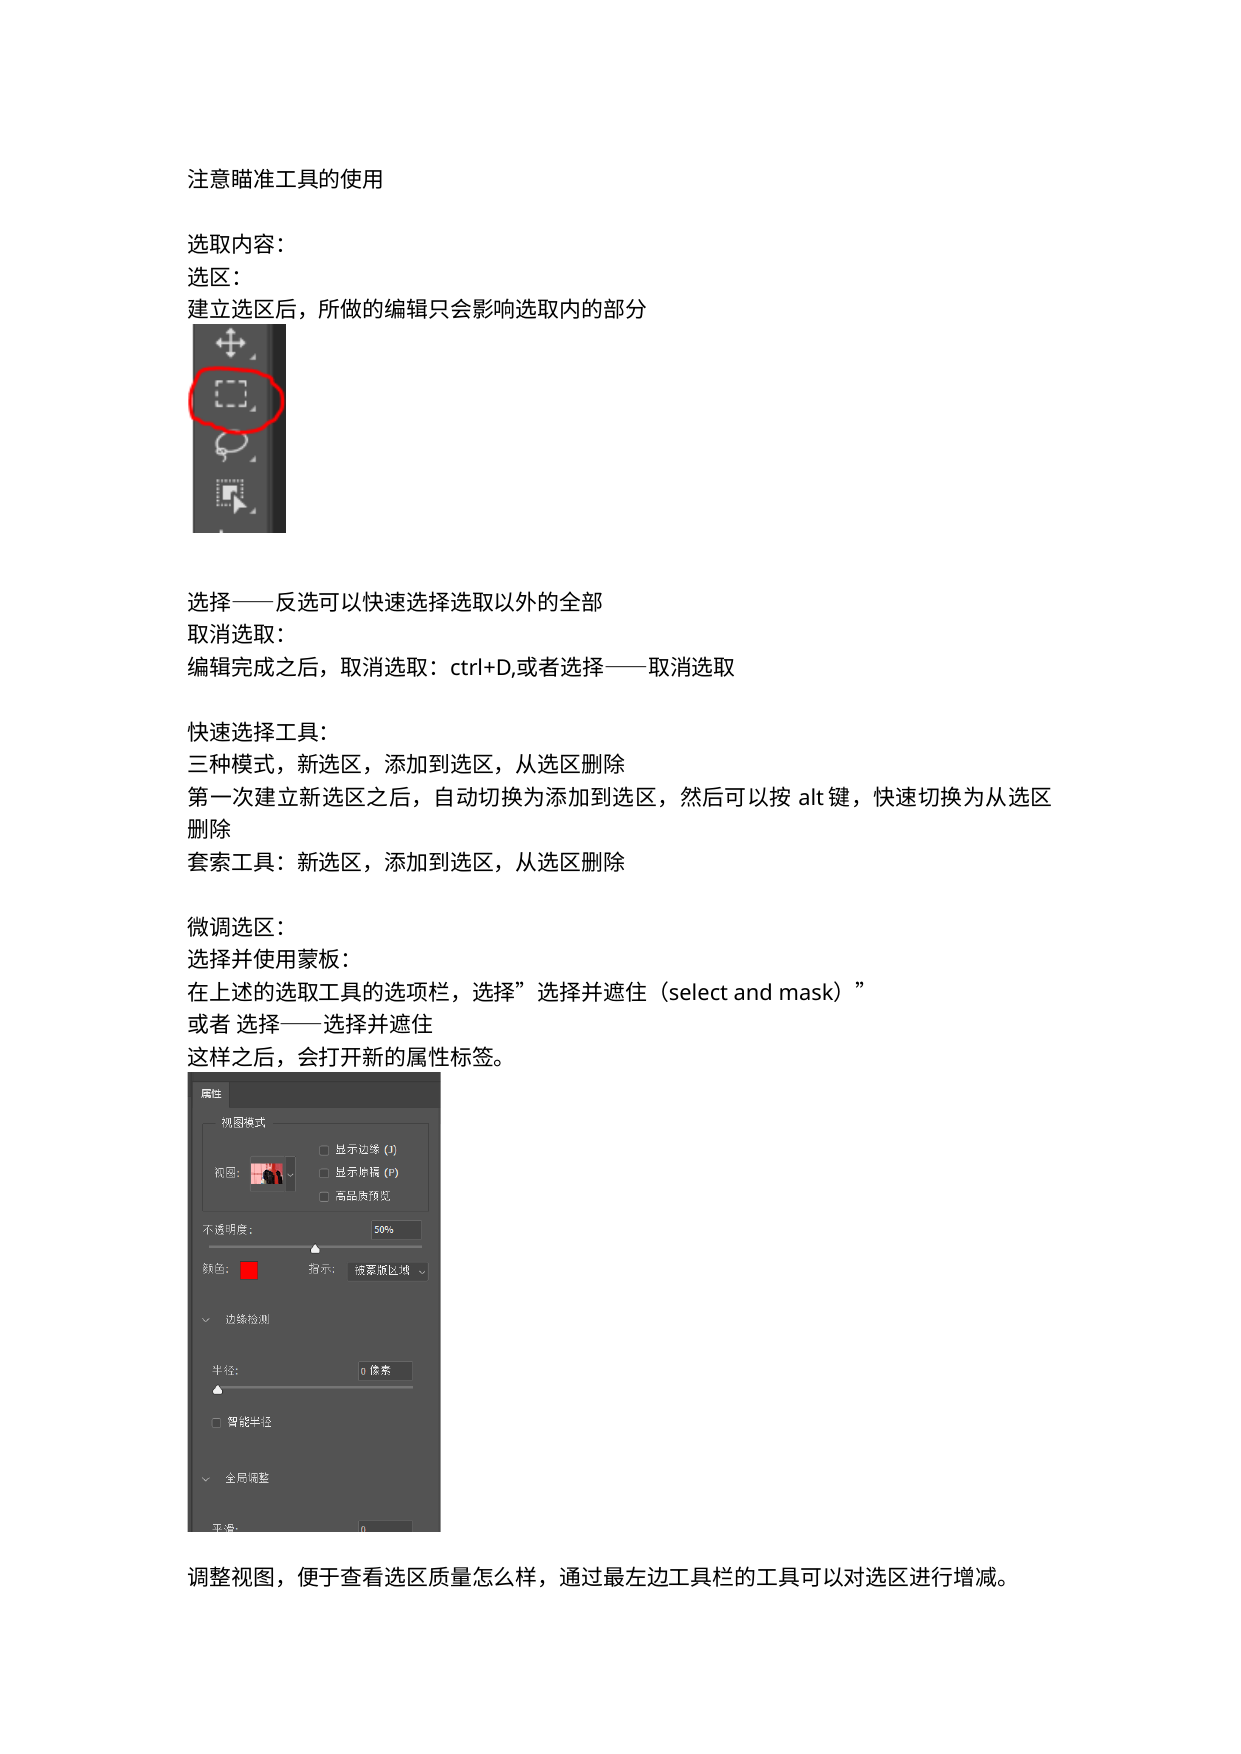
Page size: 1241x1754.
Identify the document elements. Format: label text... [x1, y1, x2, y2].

text 选区： [187, 259, 1053, 292]
text 调整视图，便于查看选区质量怎么样，通过最左边工具栏的工具可以对选区进行增减。 [187, 1559, 1053, 1592]
text 微调选区： [187, 909, 1053, 942]
text 编辑完成之后，取消选取：ctrl+D,或者选择——取消选取 [187, 649, 1053, 682]
text 选择——反选可以快速选择选取以外的全部 [187, 584, 1053, 617]
picture [187, 1072, 441, 1532]
text 套索工具：新选区，添加到选区，从选区删除 [187, 844, 1053, 877]
text 快速选择工具： [187, 714, 1053, 747]
text 或者 选择——选择并遮住 [187, 1007, 1053, 1039]
text 注意瞄准工具的使用 [187, 162, 1053, 194]
text 这样之后，会打开新的属性标签。 [187, 1039, 1053, 1072]
text 建立选区后，所做的编辑只会影响选取内的部分 [187, 292, 1053, 324]
text 第一次建立新选区之后，自动切换为添加到选区，然后可以按alt键，快速切换为从选区删除 [187, 779, 1053, 844]
text 取消选取： [187, 617, 1053, 649]
text 选择并使用蒙板： [187, 942, 1053, 974]
text 三种模式，新选区，添加到选区，从选区删除 [187, 747, 1053, 779]
text 选取内容： [187, 227, 1053, 259]
text 在上述的选取工具的选项栏，选择”选择并遮住（select and mask）” [187, 974, 1053, 1007]
picture [187, 324, 286, 533]
